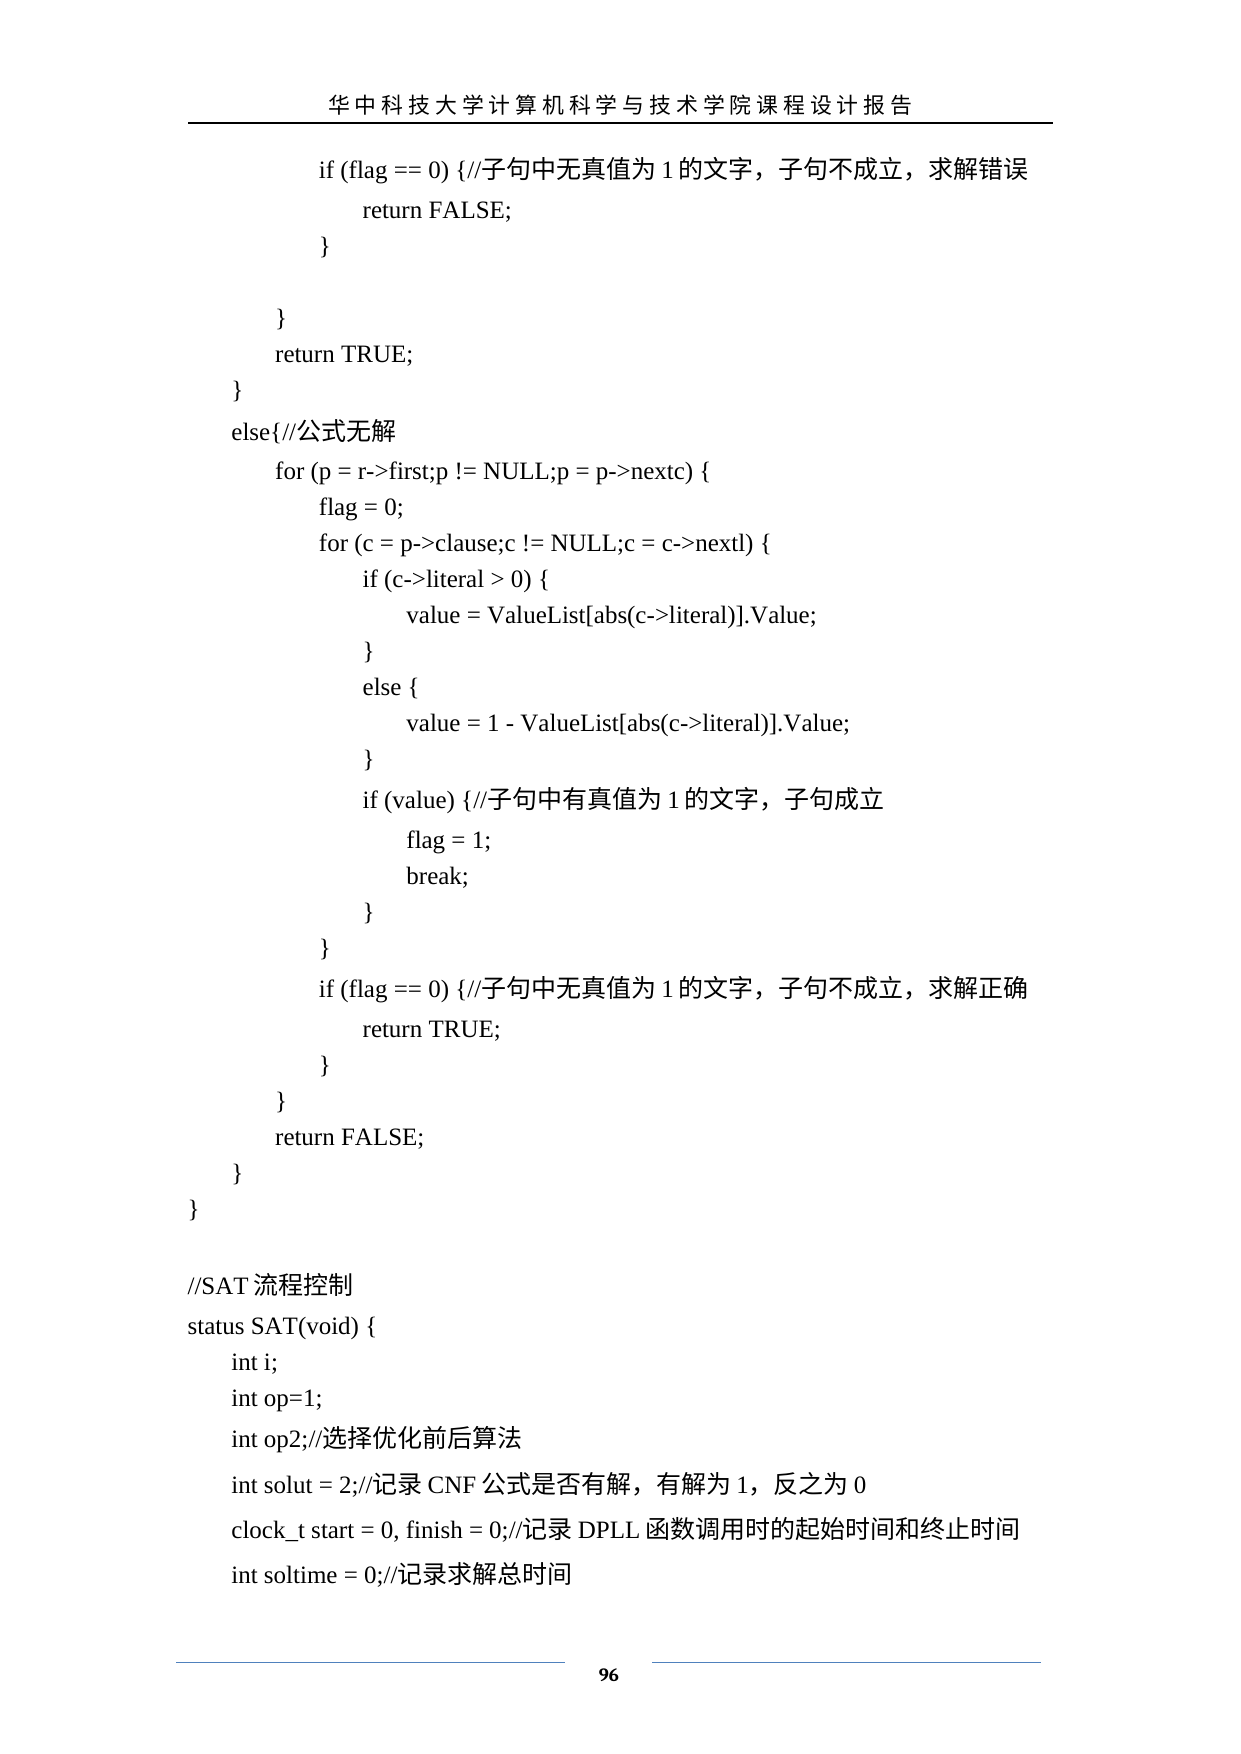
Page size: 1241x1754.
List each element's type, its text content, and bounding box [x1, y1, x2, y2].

text break; [187, 861, 1053, 890]
text for (c = p->clause;c != NULL;c = c->nextl) { [187, 528, 1053, 557]
text int i; [187, 1347, 1053, 1376]
text //SAT流程控制 [187, 1266, 1053, 1302]
text } [187, 636, 1053, 665]
text return TRUE; [187, 1014, 1053, 1043]
text } [187, 303, 1053, 332]
text status SAT(void) { [187, 1311, 1053, 1340]
text clock_t start = 0, finish = 0;//记录DPLL函数调用时的起始时间和终止时间 [187, 1509, 1053, 1546]
text int op2;//选择优化前后算法 [187, 1419, 1053, 1455]
text return TRUE; [187, 339, 1053, 368]
text } [187, 1086, 1053, 1115]
text } [187, 897, 1053, 926]
text } [187, 1158, 1053, 1187]
text int solut = 2;//记录CNF公式是否有解，有解为1，反之为0 [187, 1464, 1053, 1500]
text } [187, 375, 1053, 404]
text for (p = r->first;p != NULL;p = p->nextc) { [187, 456, 1053, 485]
text else { [187, 672, 1053, 701]
text } [187, 933, 1053, 962]
text } [187, 744, 1053, 772]
text flag = 1; [187, 825, 1053, 854]
text else{//公式无解 [187, 411, 1053, 447]
text if (value) {//子句中有真值为1的文字，子句成立 [187, 780, 1053, 816]
text if (c->literal > 0) { [187, 564, 1053, 593]
text int soltime = 0;//记录求解总时间 [187, 1555, 1053, 1591]
text return FALSE; [187, 1122, 1053, 1151]
text if (flag == 0) {//子句中无真值为1的文字，子句不成立，求解错误 [187, 150, 1053, 186]
text } [187, 231, 1053, 260]
text int op=1; [187, 1383, 1053, 1412]
text value = ValueList[abs(c->literal)].Value; [187, 600, 1053, 629]
text } [187, 1050, 1053, 1079]
text flag = 0; [187, 492, 1053, 521]
text if (flag == 0) {//子句中无真值为1的文字，子句不成立，求解正确 [187, 969, 1053, 1005]
text return FALSE; [187, 195, 1053, 224]
text } [187, 1194, 1053, 1222]
text value = 1 - ValueList[abs(c->literal)].Value; [187, 708, 1053, 737]
